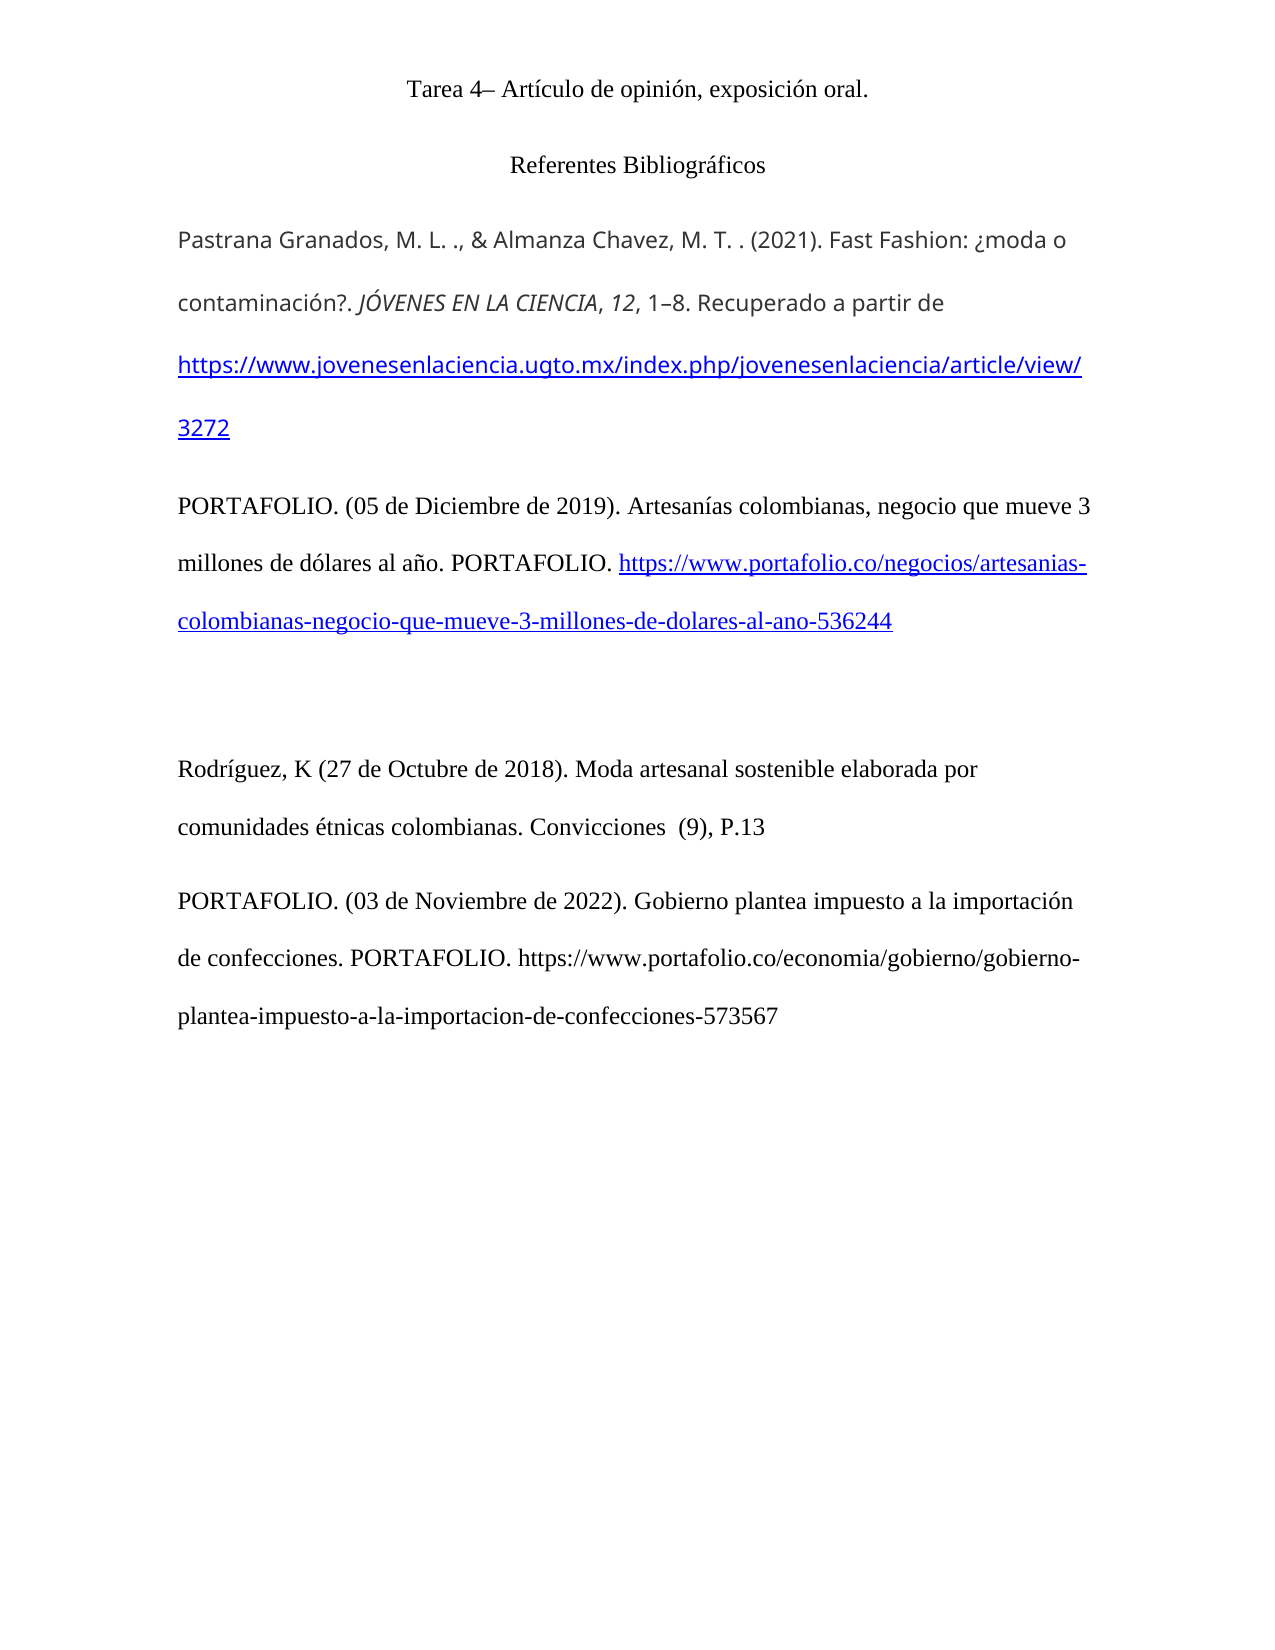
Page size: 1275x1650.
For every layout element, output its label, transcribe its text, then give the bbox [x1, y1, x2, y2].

text PORTAFOLIO. (03 de Noviembre de 2022). Gobierno plantea impuesto a la importación de confecciones. PORTAFOLIO. https://www.portafolio.co/economia/gobierno/gobierno-plantea-impuesto-a-la-importacion-de-confecciones-573567 [177, 886, 1098, 1030]
text Rodríguez, K (27 de Octubre de 2018). Moda artesanal sostenible elaborada por comunidades étnicas colombianas. Convicciones (9), P.13 [177, 754, 1098, 841]
text Pastrana Granados, M. L. ., & Almanza Chavez, M. T. . (2021). Fast Fashion: ¿moda o contaminación?. JÓVENES EN LA CIENCIA, 12, 1–8. Recuperado a partir de https://www.jovenesenlaciencia.ugto.mx/index.php/jovenesenlaciencia/article/view/3272 [177, 224, 1098, 443]
text Referentes Bibliográficos [177, 150, 1098, 179]
text PORTAFOLIO. (05 de Diciembre de 2019). Artesanías colombianas, negocio que mueve 3 millones de dólares al año. PORTAFOLIO. https://www.portafolio.co/negocios/artesanias-colombianas-negocio-que-mueve-3-millones-de-dolares-al-ano-536244 [177, 491, 1098, 635]
